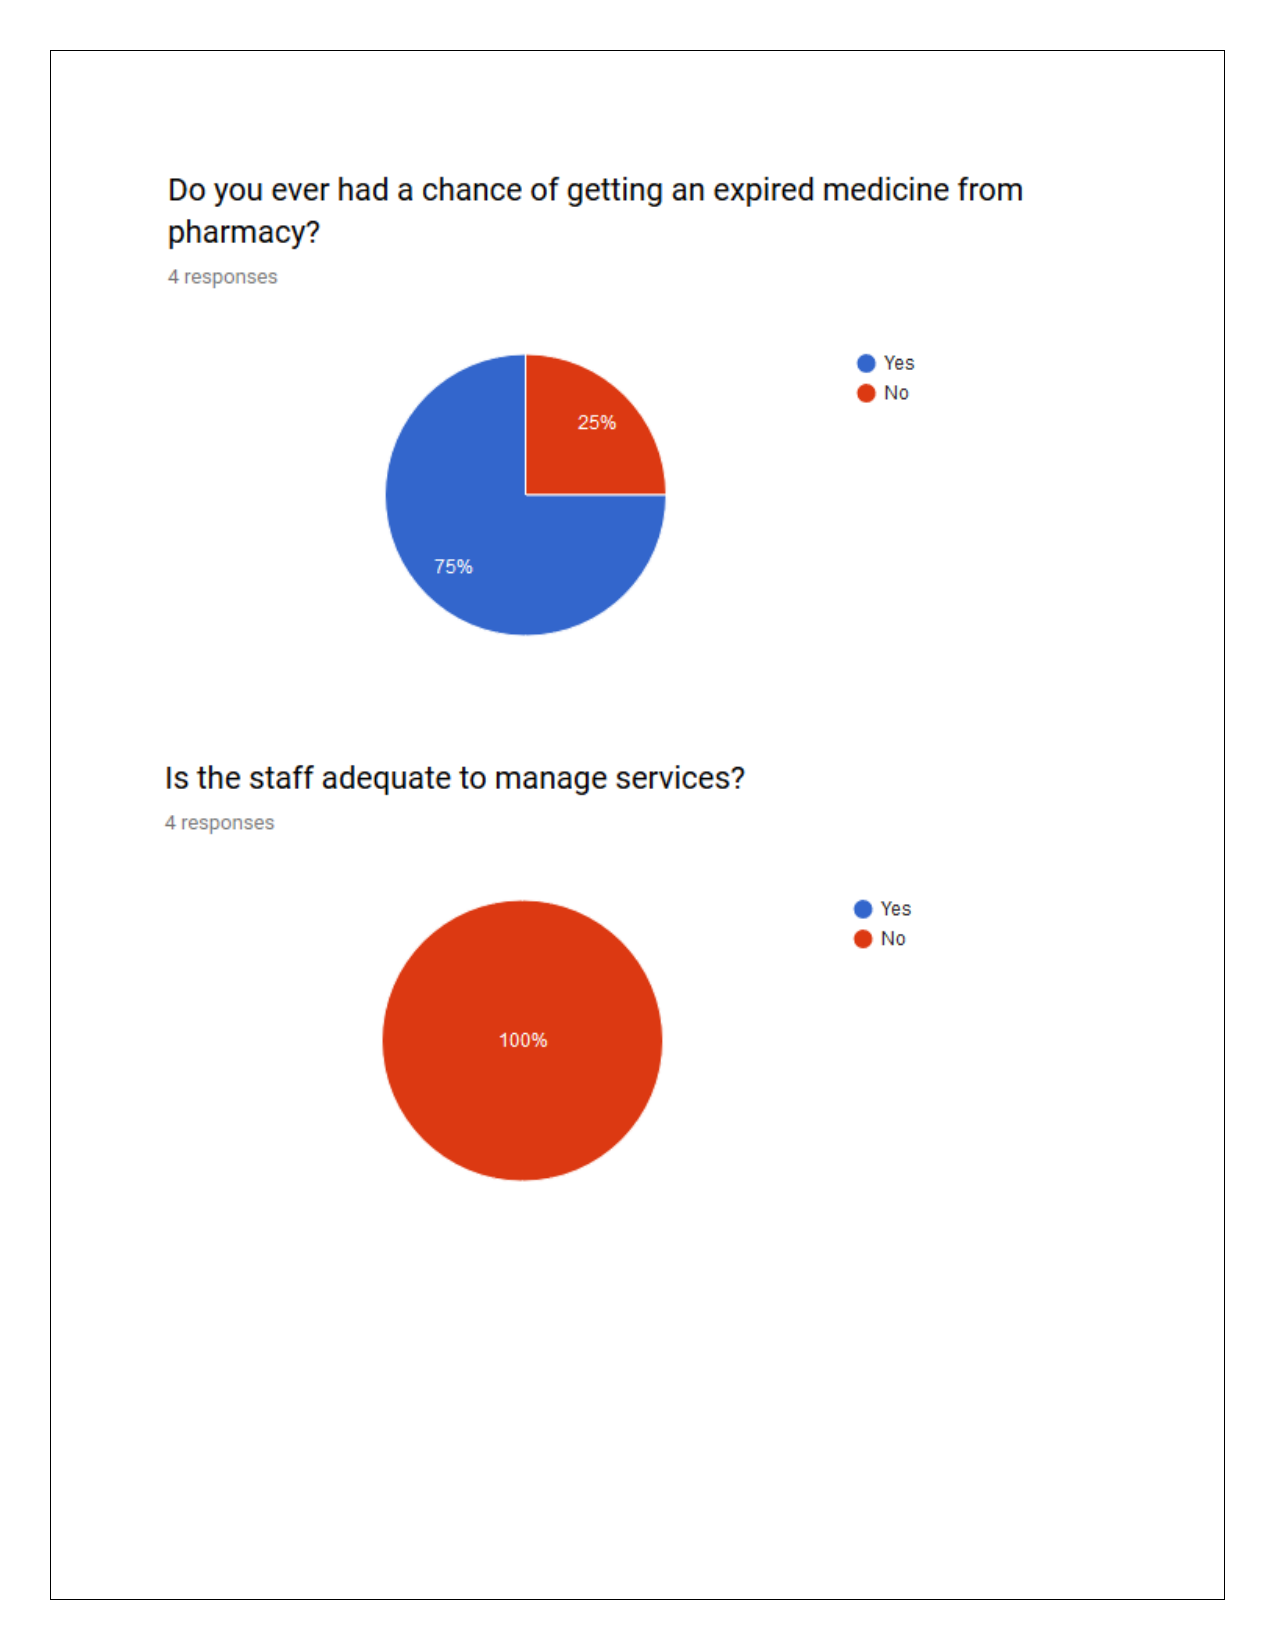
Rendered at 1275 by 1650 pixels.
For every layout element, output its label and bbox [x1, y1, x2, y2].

picture [150, 150, 1094, 699]
picture [150, 717, 1097, 1285]
